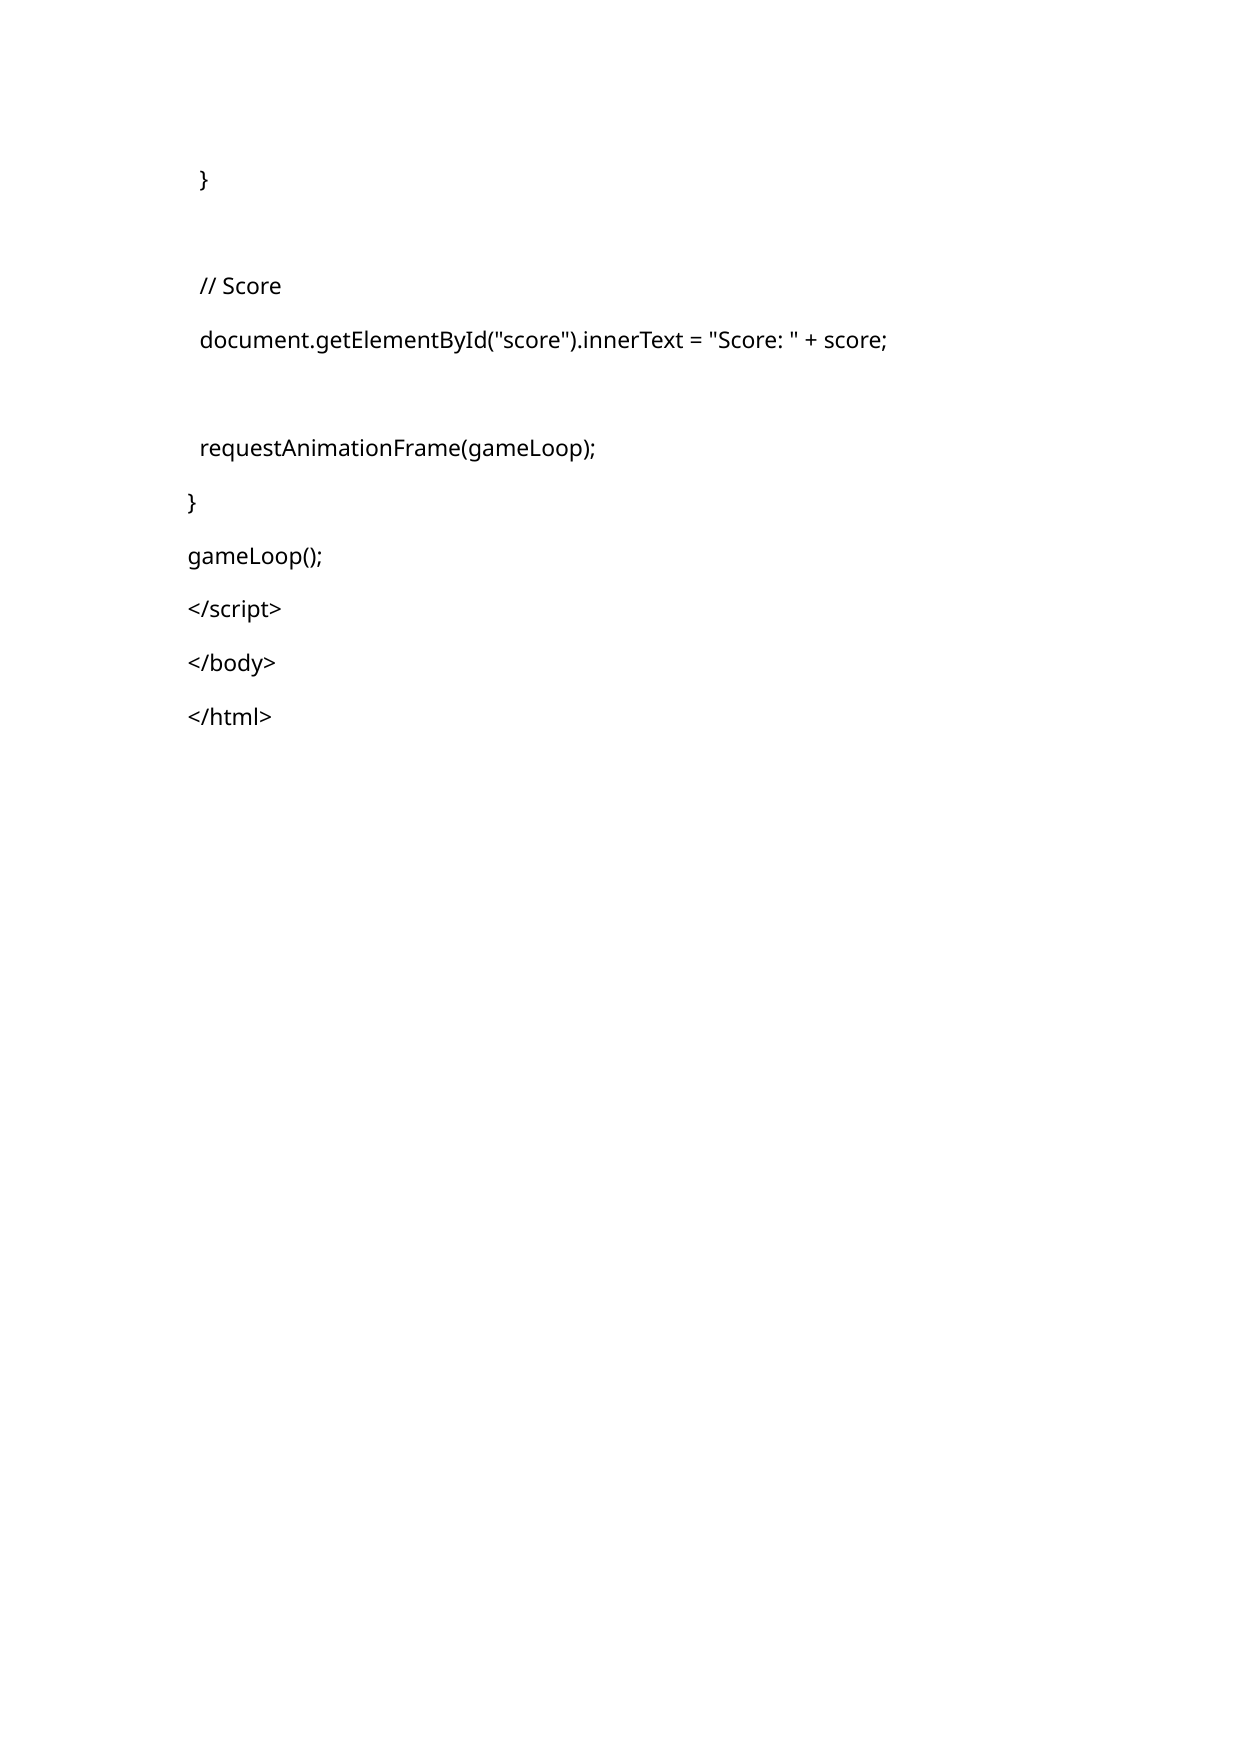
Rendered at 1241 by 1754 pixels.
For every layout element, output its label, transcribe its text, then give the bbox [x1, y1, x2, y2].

text gameLoop(); [187, 539, 1053, 571]
text } [187, 162, 1053, 194]
text } [187, 485, 1053, 518]
text </body> [187, 647, 1053, 679]
text document.getElementById("score").innerText = "Score: " + score; [187, 323, 1053, 356]
text </script> [187, 593, 1053, 625]
text </html> [187, 701, 1053, 733]
text requestAnimationFrame(gameLoop); [187, 431, 1053, 464]
text // Score [187, 270, 1053, 302]
